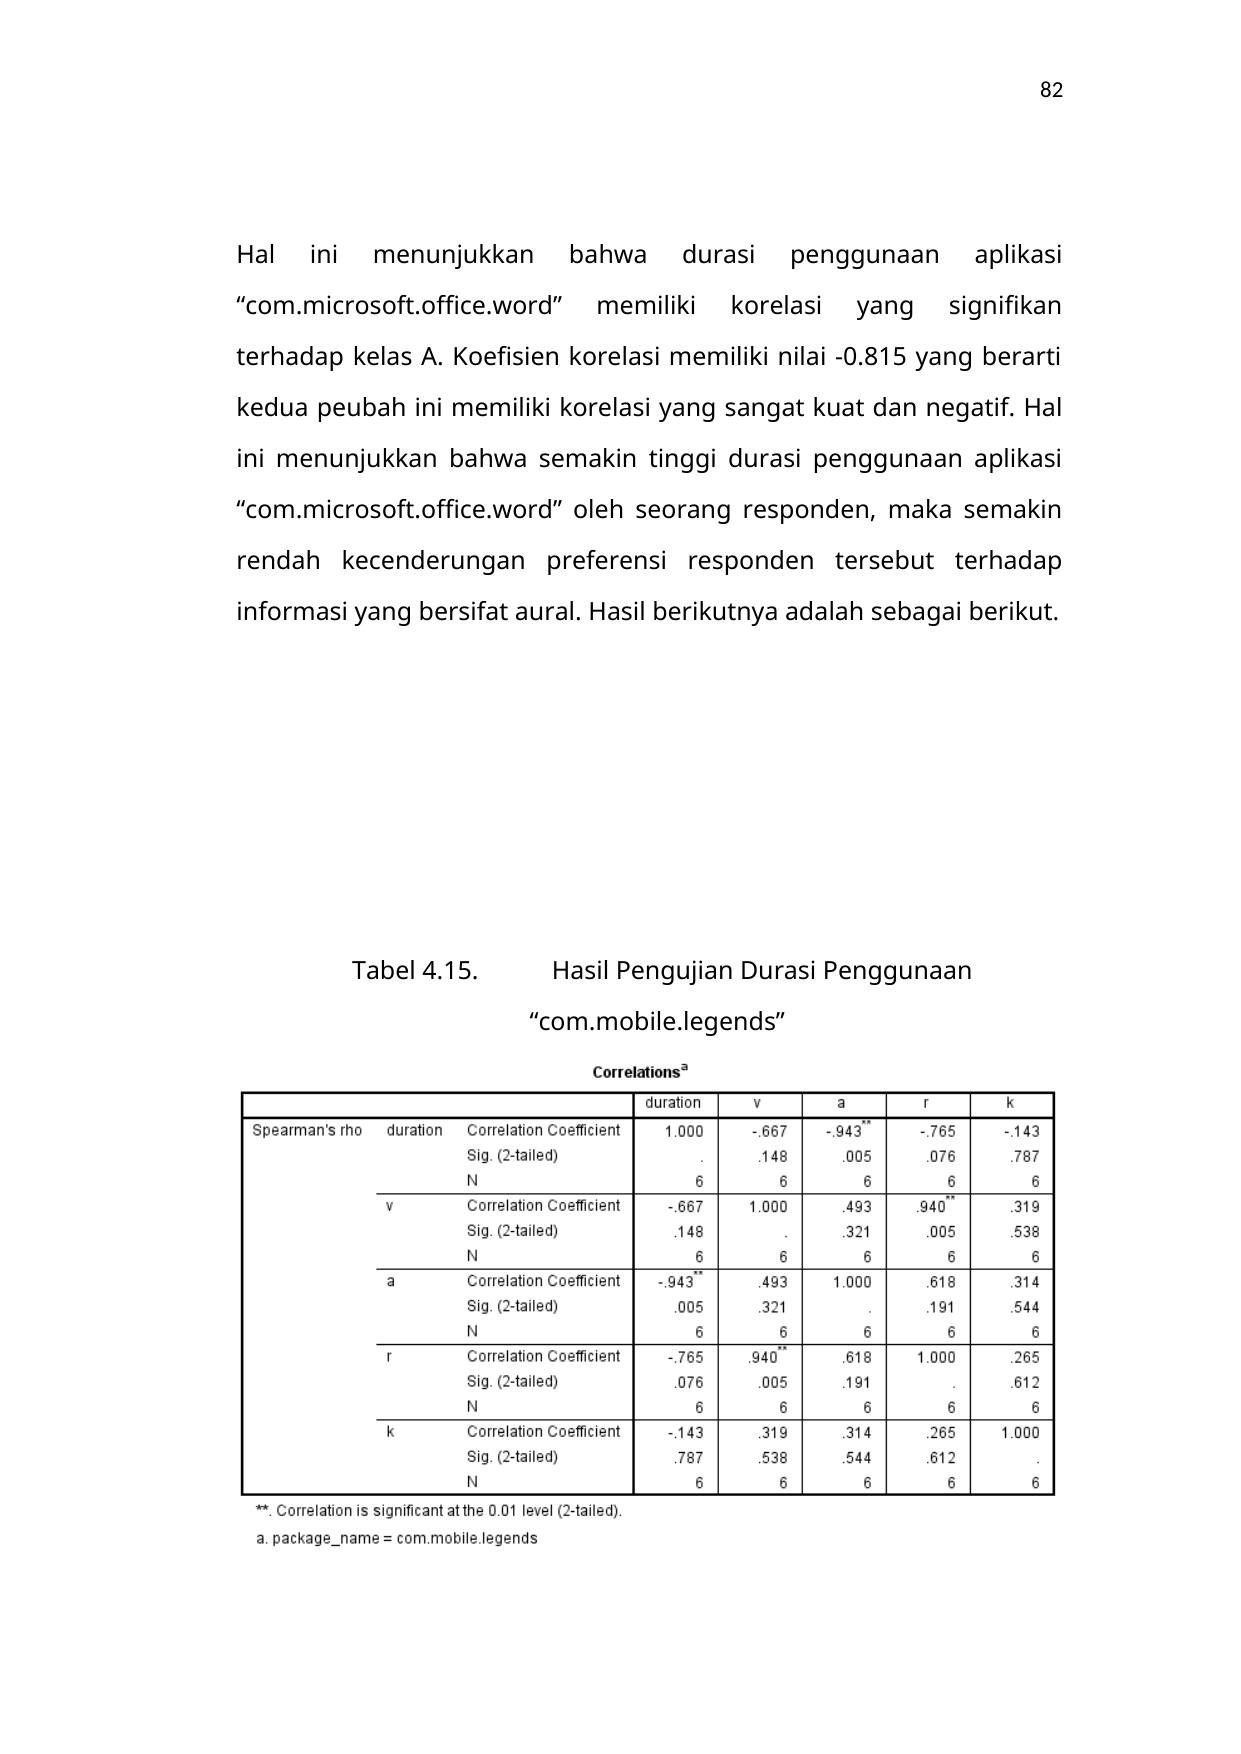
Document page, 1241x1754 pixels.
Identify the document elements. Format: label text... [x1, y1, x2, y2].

list Hasil Pengujian Durasi Penggunaan “com.mobile.legends” [251, 953, 1063, 1038]
picture [236, 1055, 1064, 1560]
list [236, 236, 1063, 628]
